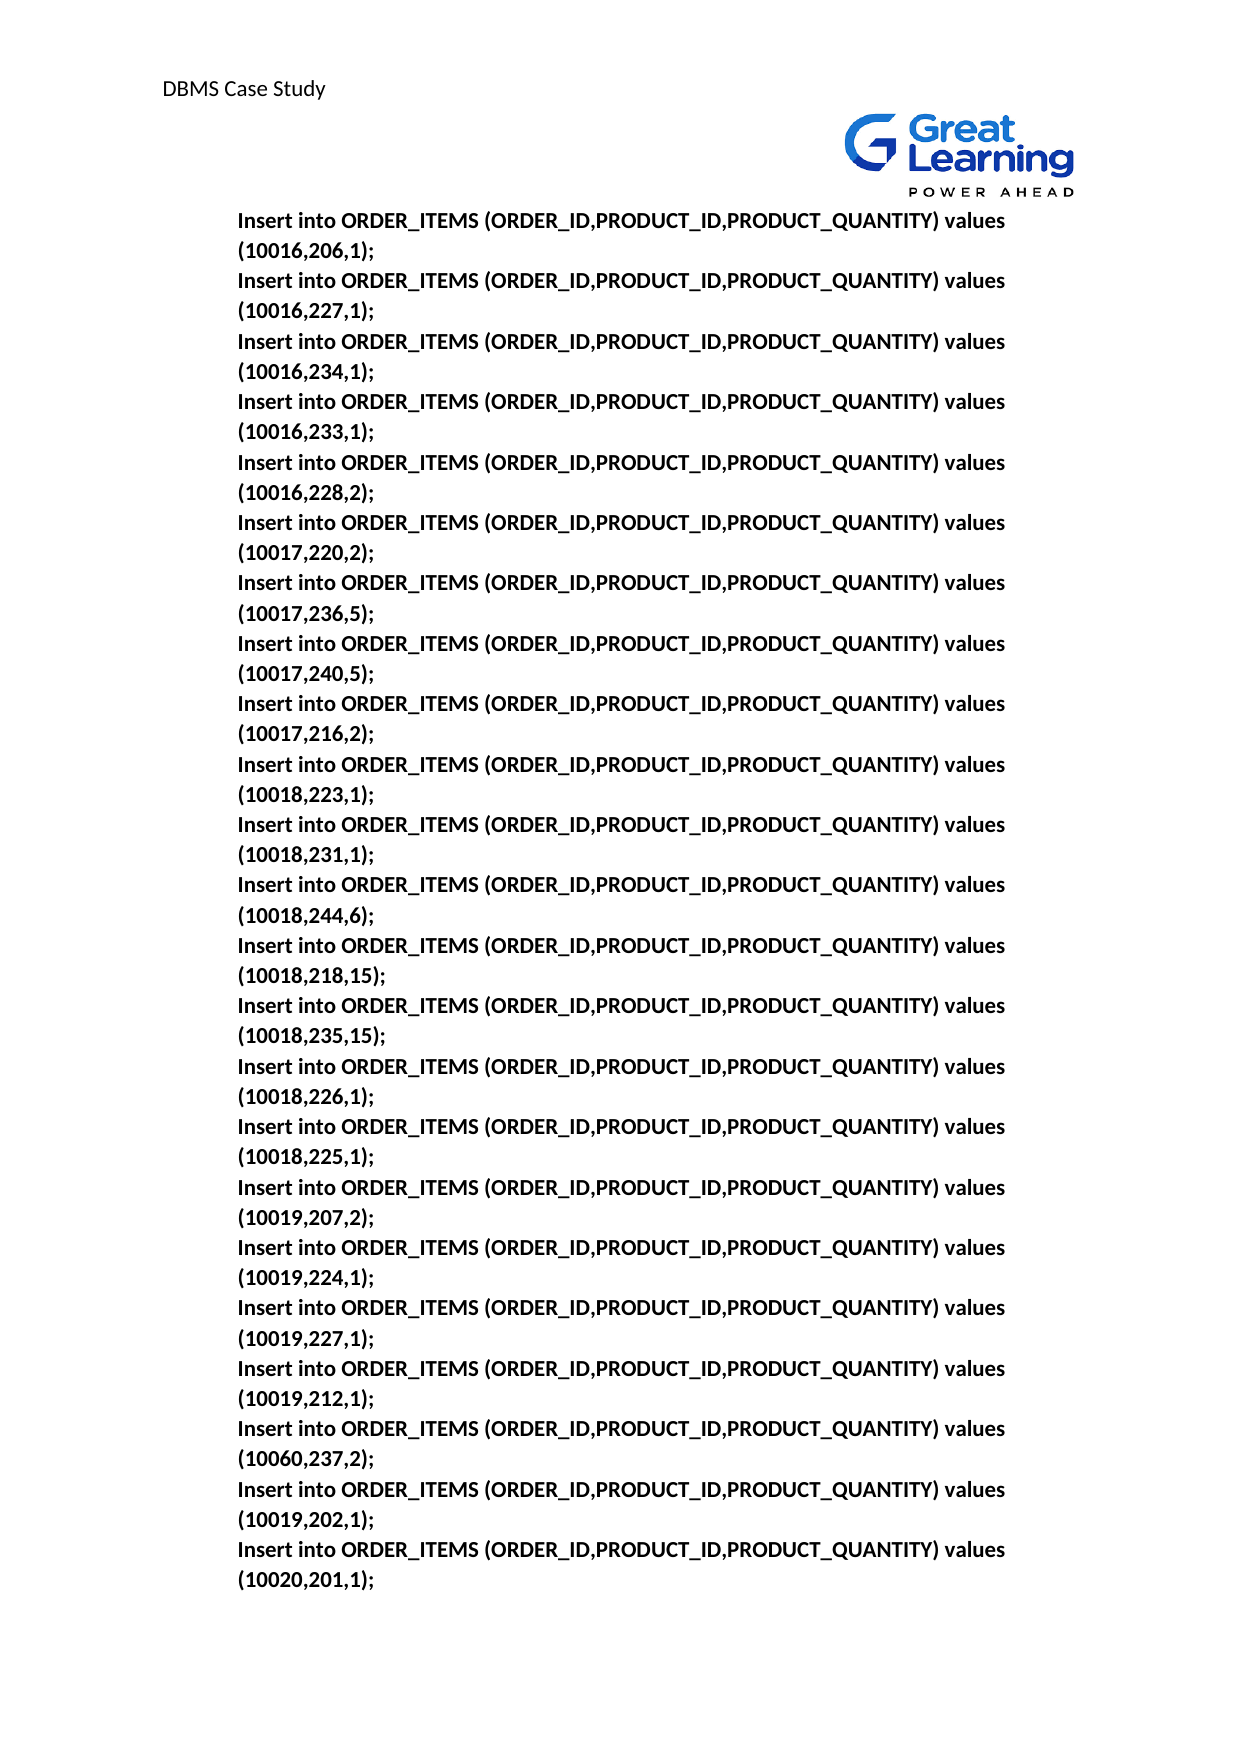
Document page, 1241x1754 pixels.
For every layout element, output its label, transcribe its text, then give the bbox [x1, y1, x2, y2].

text Insert into ORDER_ITEMS (ORDER_ID,PRODUCT_ID,PRODUCT_QUANTITY) values (10018,226,1); [237, 1052, 1090, 1110]
text Insert into ORDER_ITEMS (ORDER_ID,PRODUCT_ID,PRODUCT_QUANTITY) values (10019,212,1); [237, 1354, 1090, 1412]
text Insert into ORDER_ITEMS (ORDER_ID,PRODUCT_ID,PRODUCT_QUANTITY) values (10060,237,2); [237, 1414, 1090, 1473]
text Insert into ORDER_ITEMS (ORDER_ID,PRODUCT_ID,PRODUCT_QUANTITY) values (10017,240,5); [237, 629, 1090, 687]
text Insert into ORDER_ITEMS (ORDER_ID,PRODUCT_ID,PRODUCT_QUANTITY) values (10018,223,1); [237, 750, 1090, 808]
text Insert into ORDER_ITEMS (ORDER_ID,PRODUCT_ID,PRODUCT_QUANTITY) values (10017,220,2); [237, 508, 1090, 566]
text Insert into ORDER_ITEMS (ORDER_ID,PRODUCT_ID,PRODUCT_QUANTITY) values (10019,202,1); [237, 1475, 1090, 1533]
text Insert into ORDER_ITEMS (ORDER_ID,PRODUCT_ID,PRODUCT_QUANTITY) values (10016,228,2); [237, 448, 1090, 506]
text Insert into ORDER_ITEMS (ORDER_ID,PRODUCT_ID,PRODUCT_QUANTITY) values (10019,224,1); [237, 1233, 1090, 1291]
text Insert into ORDER_ITEMS (ORDER_ID,PRODUCT_ID,PRODUCT_QUANTITY) values (10018,244,6); [237, 871, 1090, 929]
text Insert into ORDER_ITEMS (ORDER_ID,PRODUCT_ID,PRODUCT_QUANTITY) values (10016,234,1); [237, 327, 1090, 385]
text Insert into ORDER_ITEMS (ORDER_ID,PRODUCT_ID,PRODUCT_QUANTITY) values (10018,231,1); [237, 810, 1090, 868]
text Insert into ORDER_ITEMS (ORDER_ID,PRODUCT_ID,PRODUCT_QUANTITY) values (10016,206,1); [237, 206, 1090, 264]
text Insert into ORDER_ITEMS (ORDER_ID,PRODUCT_ID,PRODUCT_QUANTITY) values (10019,227,1); [237, 1293, 1090, 1352]
text Insert into ORDER_ITEMS (ORDER_ID,PRODUCT_ID,PRODUCT_QUANTITY) values (10016,227,1); [237, 266, 1090, 325]
text Insert into ORDER_ITEMS (ORDER_ID,PRODUCT_ID,PRODUCT_QUANTITY) values (10016,233,1); [237, 387, 1090, 446]
text Insert into ORDER_ITEMS (ORDER_ID,PRODUCT_ID,PRODUCT_QUANTITY) values (10020,201,1); [237, 1535, 1090, 1593]
picture [828, 101, 1091, 206]
text Insert into ORDER_ITEMS (ORDER_ID,PRODUCT_ID,PRODUCT_QUANTITY) values (10018,235,15); [237, 991, 1090, 1050]
text Insert into ORDER_ITEMS (ORDER_ID,PRODUCT_ID,PRODUCT_QUANTITY) values (10018,218,15); [237, 931, 1090, 989]
text Insert into ORDER_ITEMS (ORDER_ID,PRODUCT_ID,PRODUCT_QUANTITY) values (10018,225,1); [237, 1112, 1090, 1171]
text Insert into ORDER_ITEMS (ORDER_ID,PRODUCT_ID,PRODUCT_QUANTITY) values (10017,236,5); [237, 568, 1090, 627]
text Insert into ORDER_ITEMS (ORDER_ID,PRODUCT_ID,PRODUCT_QUANTITY) values (10017,216,2); [237, 689, 1090, 748]
text Insert into ORDER_ITEMS (ORDER_ID,PRODUCT_ID,PRODUCT_QUANTITY) values (10019,207,2); [237, 1173, 1090, 1231]
